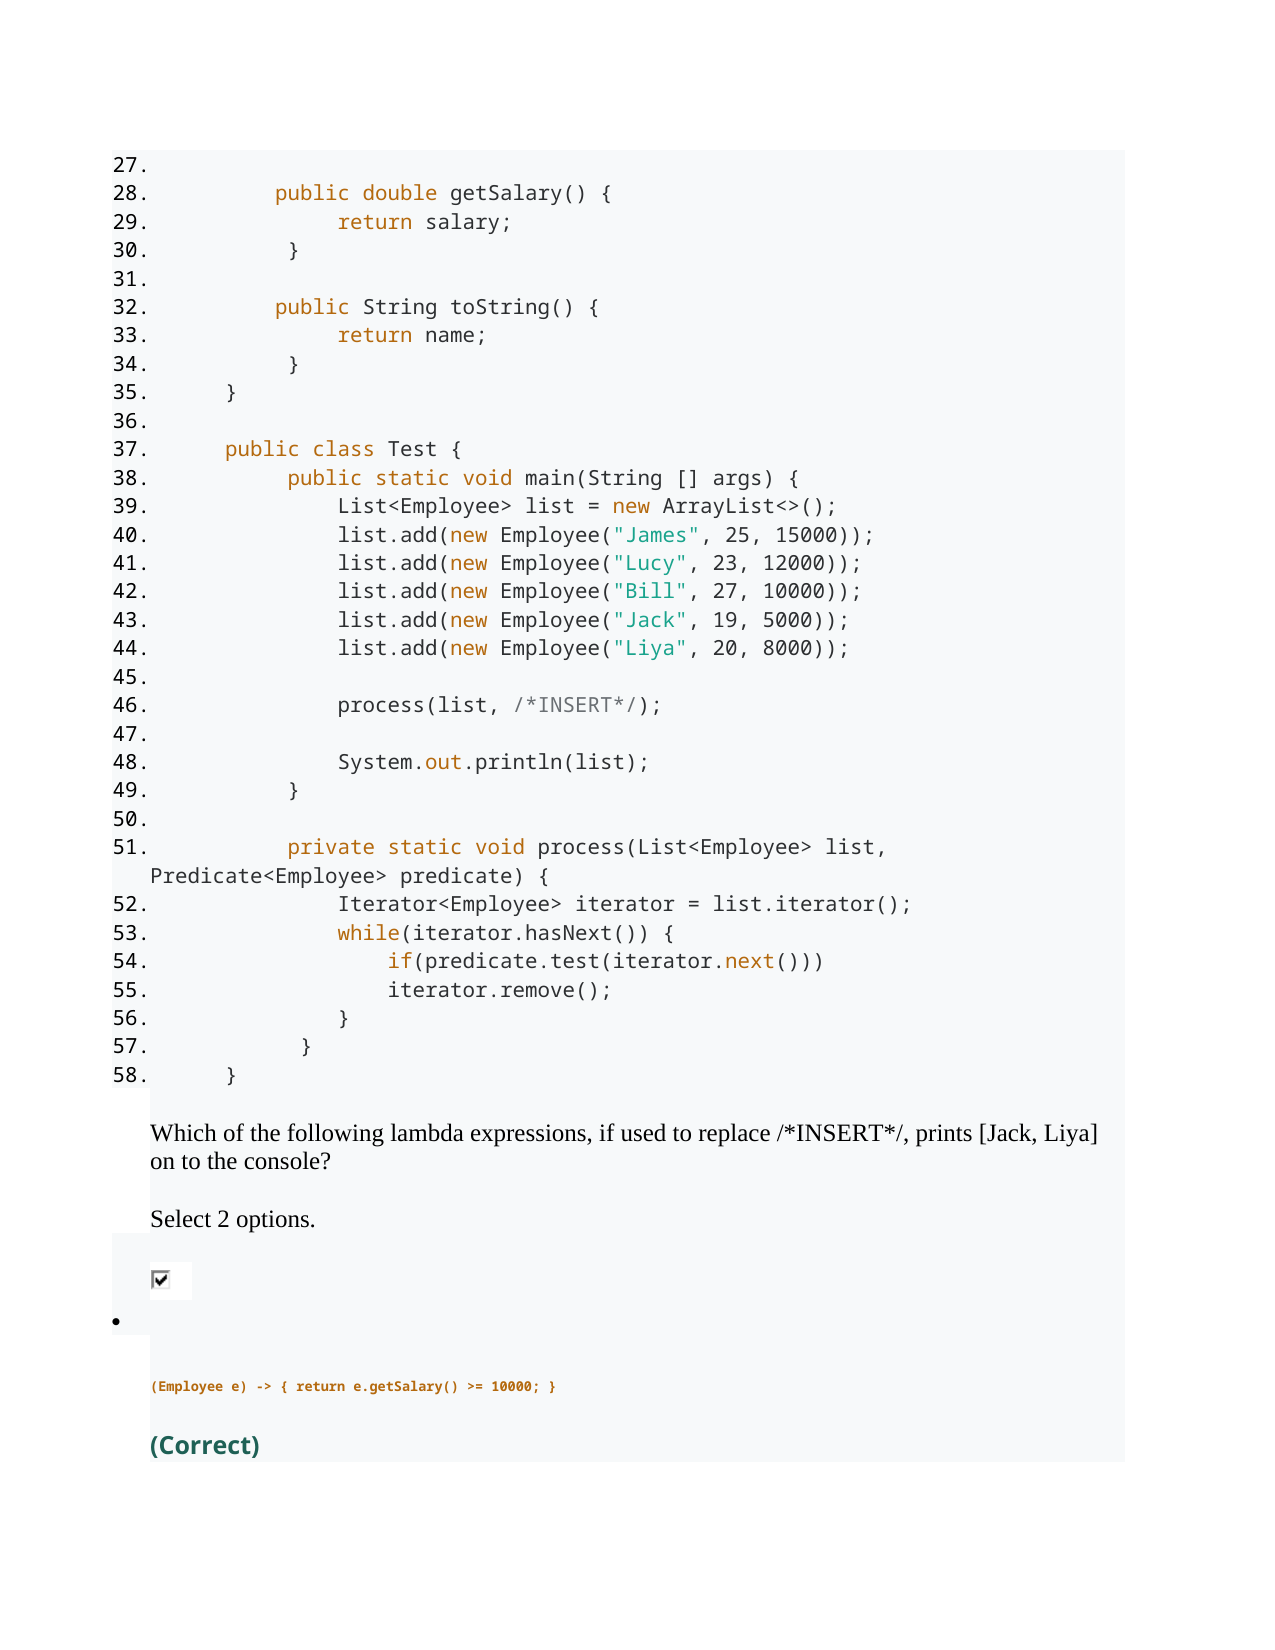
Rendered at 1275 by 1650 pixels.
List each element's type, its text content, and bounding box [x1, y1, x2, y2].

list list.add(new Employee("Bill", 27, 10000)); [112, 577, 1125, 605]
list } [112, 776, 1125, 804]
list return name; [112, 321, 1125, 349]
list list.add(new Employee("Liya", 20, 8000)); [112, 633, 1125, 662]
text Which of the following lambda expressions, if used to replace /*INSERT*/, prints [Jack, Liya] on to the console? [150, 1118, 1125, 1175]
list } [112, 377, 1125, 406]
list } [112, 235, 1125, 264]
list private static void process(List<Employee> list, Predicate<Employee> predicate) { [112, 832, 1125, 889]
list iterator.remove(); [112, 975, 1125, 1003]
list list.add(new Employee("Jack", 19, 5000)); [112, 605, 1125, 633]
list } [112, 1032, 1125, 1060]
list } [112, 1003, 1125, 1032]
list List<Employee> list = new ArrayList<>(); [112, 491, 1125, 520]
list } [112, 349, 1125, 377]
list if(predicate.test(iterator.next())) [112, 946, 1125, 975]
list System.out.println(list); [112, 747, 1125, 776]
text (Correct) [150, 1428, 1125, 1462]
list public class Test { [112, 434, 1125, 463]
list list.add(new Employee("James", 25, 15000)); [112, 520, 1125, 548]
list list.add(new Employee("Lucy", 23, 12000)); [112, 548, 1125, 577]
list process(list, /*INSERT*/); [112, 690, 1125, 719]
list while(iterator.hasNext()) { [112, 918, 1125, 946]
list } [112, 1060, 1125, 1088]
list return salary; [112, 207, 1125, 235]
list public static void main(String [] args) { [112, 463, 1125, 491]
list Iterator<Employee> iterator = list.iterator(); [112, 889, 1125, 918]
text (Employee e) -> { return e.getSalary() >= 10000; } [150, 1364, 1125, 1398]
text Select 2 options. [150, 1204, 1125, 1233]
list public double getSalary() { [112, 178, 1125, 207]
list public String toString() { [112, 292, 1125, 321]
